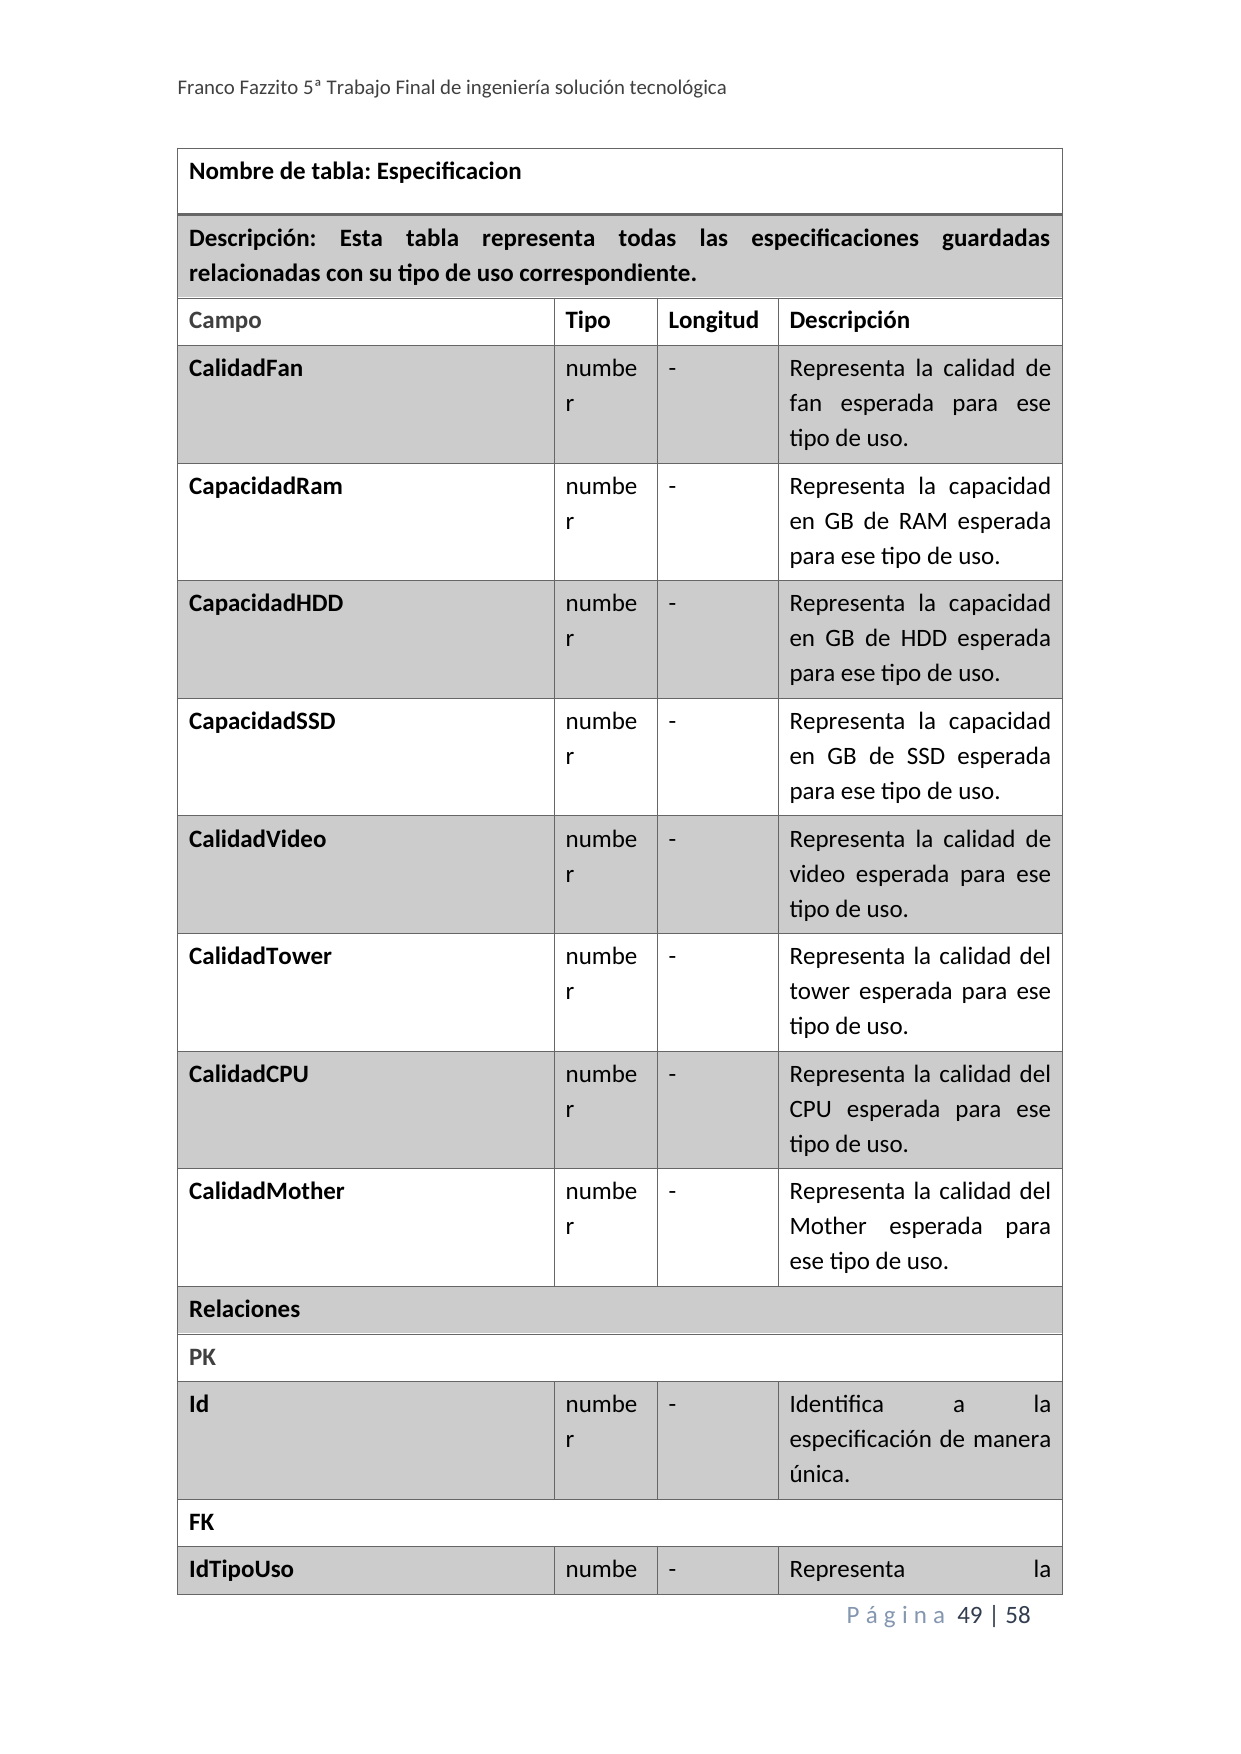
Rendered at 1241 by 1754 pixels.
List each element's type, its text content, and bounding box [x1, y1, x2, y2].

table_cell Id [178, 1382, 554, 1499]
table_cell Representa la calidad del tower esperada para ese tipo de uso. [779, 934, 1062, 1051]
table_cell - [658, 1382, 778, 1499]
table_cell CalidadVideo [178, 816, 554, 933]
table_cell number [555, 581, 657, 698]
table_cell Identifica a la especificación de manera única. [779, 1382, 1062, 1499]
table_cell - [658, 346, 778, 463]
table_cell number [555, 464, 657, 580]
table_cell - [658, 934, 778, 1051]
table_header Nombre de tabla: Especificacion [178, 149, 1062, 213]
table_cell number [555, 699, 657, 815]
table_cell Representa la calidad de fan esperada para ese tipo de uso. [779, 346, 1062, 463]
table_cell Representa la capacidad en GB de RAM esperada para ese tipo de uso. [779, 464, 1062, 580]
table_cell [779, 1547, 1062, 1594]
table_cell - [658, 816, 778, 933]
table_cell Descripción [779, 299, 1062, 345]
table_cell Campo [178, 299, 554, 345]
table_cell CapacidadRam [178, 464, 554, 580]
table_cell FK [178, 1500, 1062, 1546]
table_cell Longitud [658, 299, 778, 345]
table_cell number [555, 1382, 657, 1499]
table_cell - [658, 1169, 778, 1286]
table_cell - [658, 464, 778, 580]
table_cell CalidadFan [178, 346, 554, 463]
table_cell Representa la calidad de video esperada para ese tipo de uso. [779, 816, 1062, 933]
table_cell - [658, 581, 778, 698]
table_cell - [658, 1052, 778, 1168]
table_cell Relaciones [178, 1287, 1062, 1333]
table_cell Representa la calidad del Mother esperada para ese tipo de uso. [779, 1169, 1062, 1286]
table_cell - [658, 699, 778, 815]
table_cell number [555, 1052, 657, 1168]
table_cell IdTipoUso [178, 1547, 554, 1594]
table_cell CalidadTower [178, 934, 554, 1051]
table_cell Representa la calidad del CPU esperada para ese tipo de uso. [779, 1052, 1062, 1168]
table_cell PK [178, 1335, 1062, 1381]
table_cell Representa la capacidad en GB de SSD esperada para ese tipo de uso. [779, 699, 1062, 815]
table_cell Descripción: Esta tabla representa todas las especificaciones guardadas relacionadas con su tipo de uso correspondiente. [178, 216, 1062, 297]
table_cell number [555, 1547, 657, 1594]
table_cell number [555, 1169, 657, 1286]
table_cell CalidadMother [178, 1169, 554, 1286]
table_cell Tipo [555, 299, 657, 345]
table_cell number [555, 346, 657, 463]
table_cell CapacidadSSD [178, 699, 554, 815]
table_cell CapacidadHDD [178, 581, 554, 698]
table_cell Representa la capacidad en GB de HDD esperada para ese tipo de uso. [779, 581, 1062, 698]
table_cell number [555, 934, 657, 1051]
table_cell CalidadCPU [178, 1052, 554, 1168]
table_cell number [555, 816, 657, 933]
table_cell - [658, 1547, 778, 1594]
